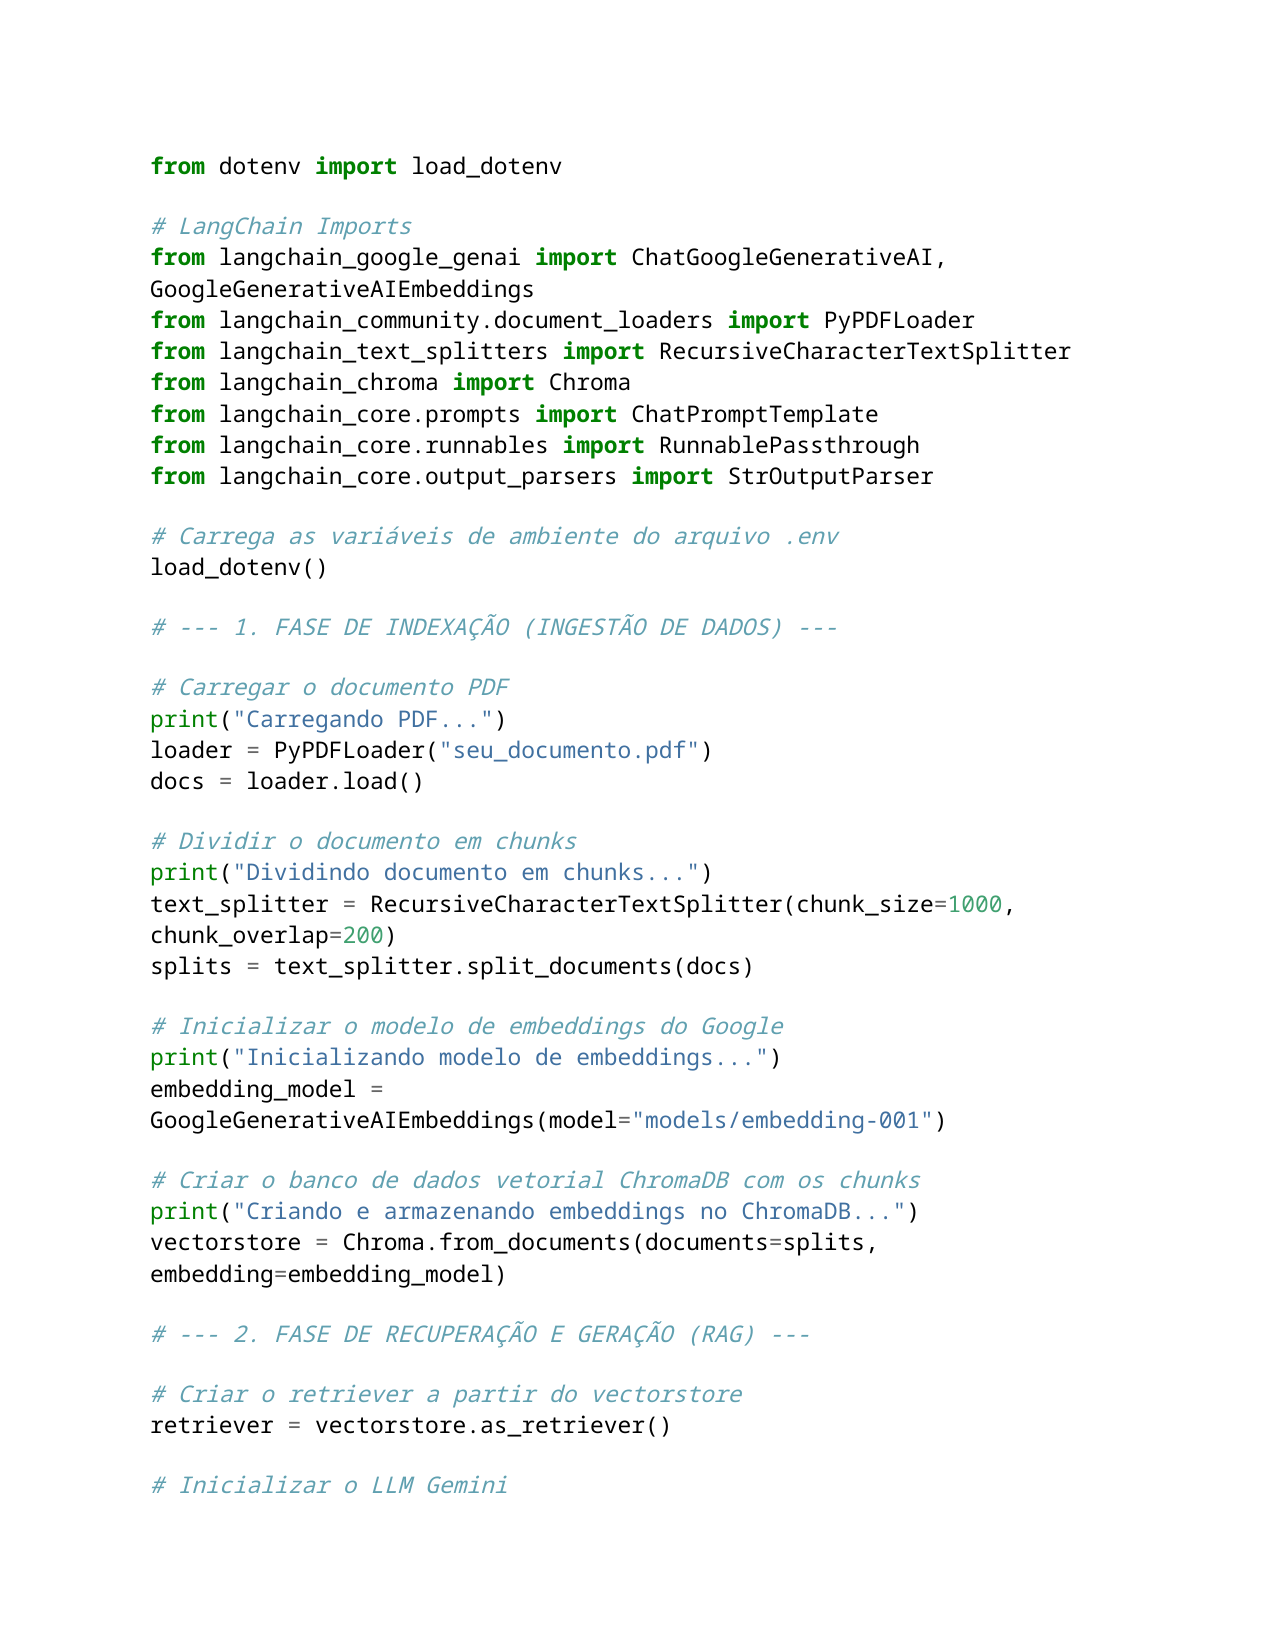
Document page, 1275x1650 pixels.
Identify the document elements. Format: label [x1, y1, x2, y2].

text [150, 150, 1125, 1500]
